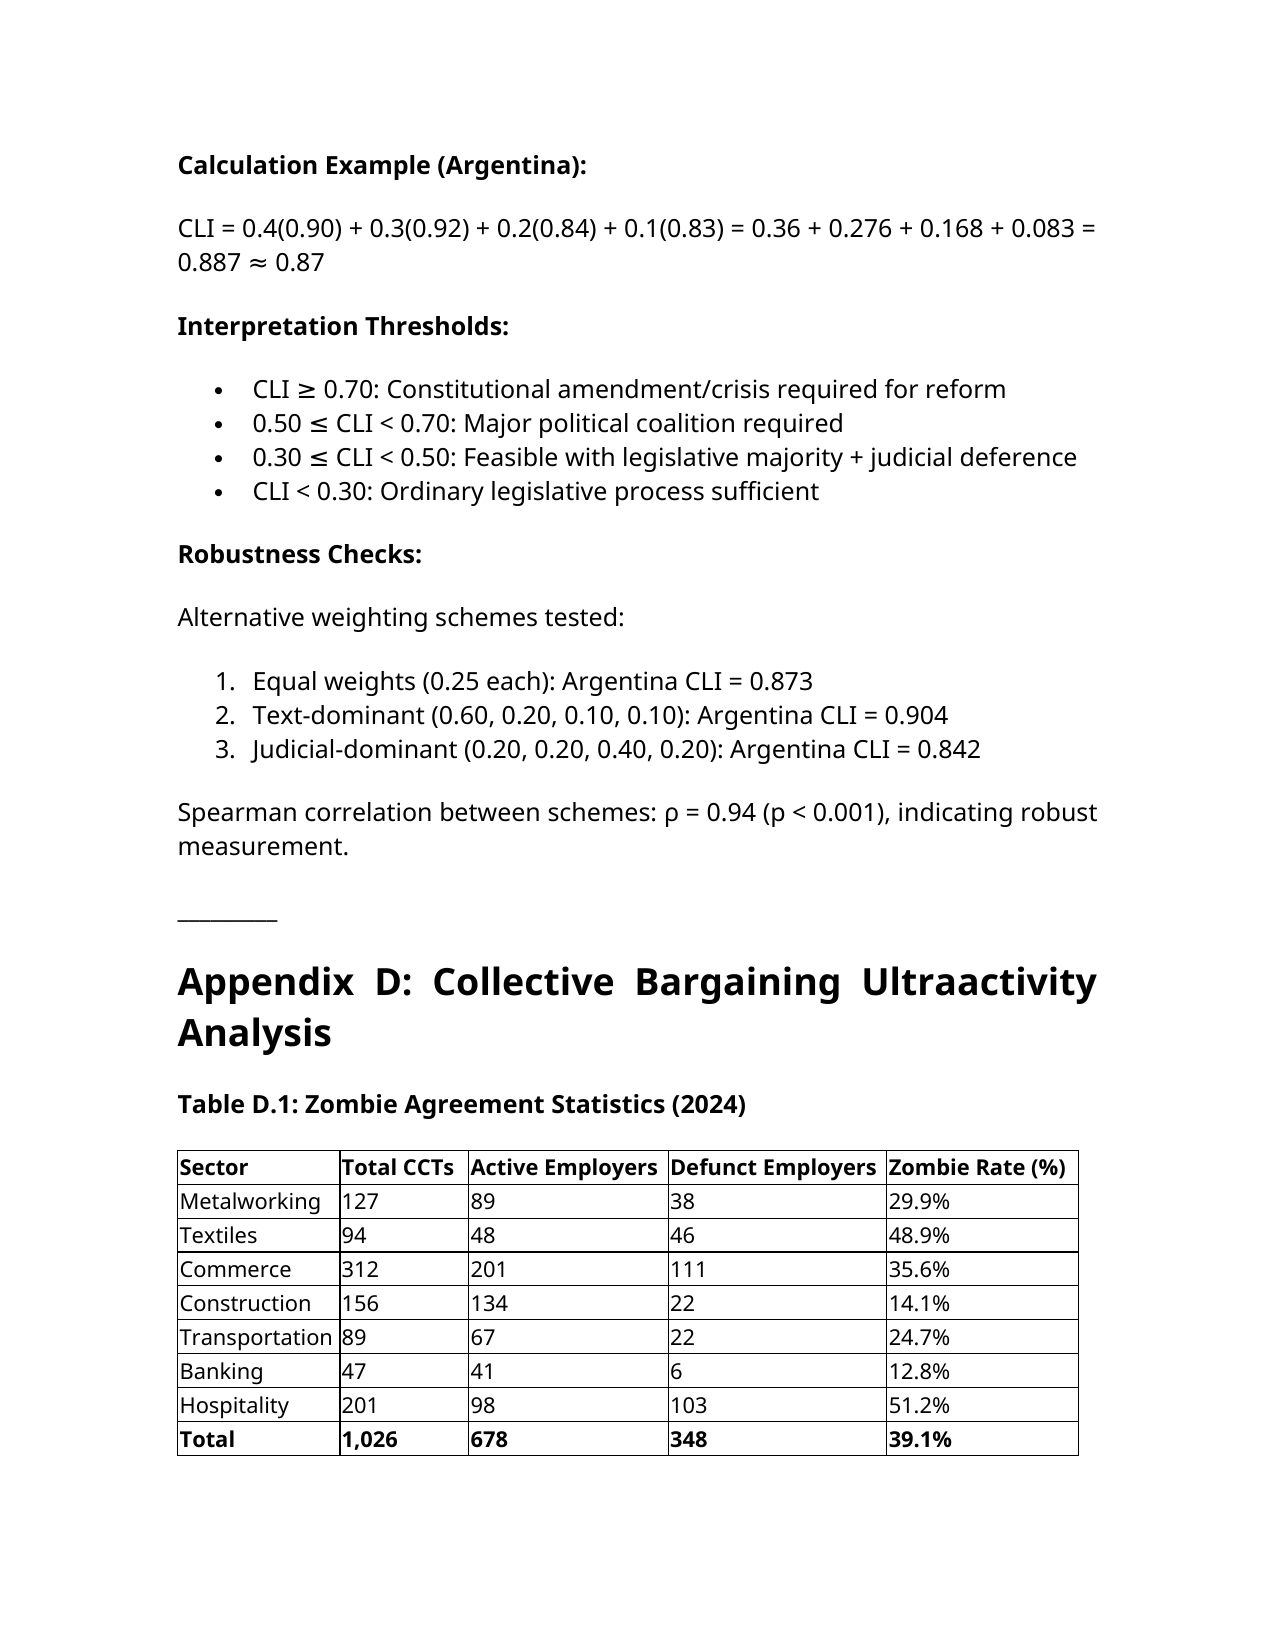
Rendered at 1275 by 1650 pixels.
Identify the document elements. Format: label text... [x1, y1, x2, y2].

text Spearman correlation between schemes: ρ = 0.94 (p < 0.001), indicating robust measurement. [177, 794, 1098, 863]
text Alternative weighting schemes tested: [177, 600, 1098, 634]
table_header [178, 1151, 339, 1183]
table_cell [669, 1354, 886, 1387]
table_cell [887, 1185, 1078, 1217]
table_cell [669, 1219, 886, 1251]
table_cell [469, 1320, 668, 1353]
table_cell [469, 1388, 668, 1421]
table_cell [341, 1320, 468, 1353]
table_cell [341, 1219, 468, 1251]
list CLI < 0.30: Ordinary legislative process sufficient [215, 473, 1098, 508]
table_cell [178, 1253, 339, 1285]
text CLI = 0.4(0.90) + 0.3(0.92) + 0.2(0.84) + 0.1(0.83) = 0.36 + 0.276 + 0.168 + 0.083 = 0.887 ≈ 0.87 [177, 211, 1098, 279]
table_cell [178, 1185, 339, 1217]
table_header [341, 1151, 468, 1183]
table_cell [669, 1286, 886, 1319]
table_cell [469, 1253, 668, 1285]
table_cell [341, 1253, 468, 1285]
list 0.30 ≤ CLI < 0.50: Feasible with legislative majority + judicial deference [215, 439, 1098, 473]
text Interpretation Thresholds: [177, 308, 1098, 342]
list Equal weights (0.25 each): Argentina CLI = 0.873 [215, 663, 1098, 697]
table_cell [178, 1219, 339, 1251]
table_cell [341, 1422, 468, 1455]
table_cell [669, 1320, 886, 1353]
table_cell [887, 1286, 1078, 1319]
list 0.50 ≤ CLI < 0.70: Major political coalition required [215, 405, 1098, 439]
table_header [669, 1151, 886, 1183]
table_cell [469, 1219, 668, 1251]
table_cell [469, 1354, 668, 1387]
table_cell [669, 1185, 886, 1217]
text Table D.1: Zombie Agreement Statistics (2024) [177, 1086, 1098, 1120]
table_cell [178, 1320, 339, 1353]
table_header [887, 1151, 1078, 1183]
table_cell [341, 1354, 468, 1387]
list CLI ≥ 0.70: Constitutional amendment/crisis required for reform [215, 371, 1098, 405]
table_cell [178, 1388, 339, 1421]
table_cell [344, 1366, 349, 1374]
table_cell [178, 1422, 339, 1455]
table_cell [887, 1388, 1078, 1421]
text Calculation Example (Argentina): [177, 148, 1098, 182]
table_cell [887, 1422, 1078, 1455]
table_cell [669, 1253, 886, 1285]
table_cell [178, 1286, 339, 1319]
text _________ [177, 892, 1098, 926]
text Robustness Checks: [177, 537, 1098, 571]
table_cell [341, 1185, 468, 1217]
list Text-dominant (0.60, 0.20, 0.10, 0.10): Argentina CLI = 0.904 [215, 697, 1098, 731]
list Judicial-dominant (0.20, 0.20, 0.40, 0.20): Argentina CLI = 0.842 [215, 731, 1098, 765]
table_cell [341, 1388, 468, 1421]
text Appendix D: Collective Bargaining Ultraactivity Analysis [177, 955, 1098, 1057]
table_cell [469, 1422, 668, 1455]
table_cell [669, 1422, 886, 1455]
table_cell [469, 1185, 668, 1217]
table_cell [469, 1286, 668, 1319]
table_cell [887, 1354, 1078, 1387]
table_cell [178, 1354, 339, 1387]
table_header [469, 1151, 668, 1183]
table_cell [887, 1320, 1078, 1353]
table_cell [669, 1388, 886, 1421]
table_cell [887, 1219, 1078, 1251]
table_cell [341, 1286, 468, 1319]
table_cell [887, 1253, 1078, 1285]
